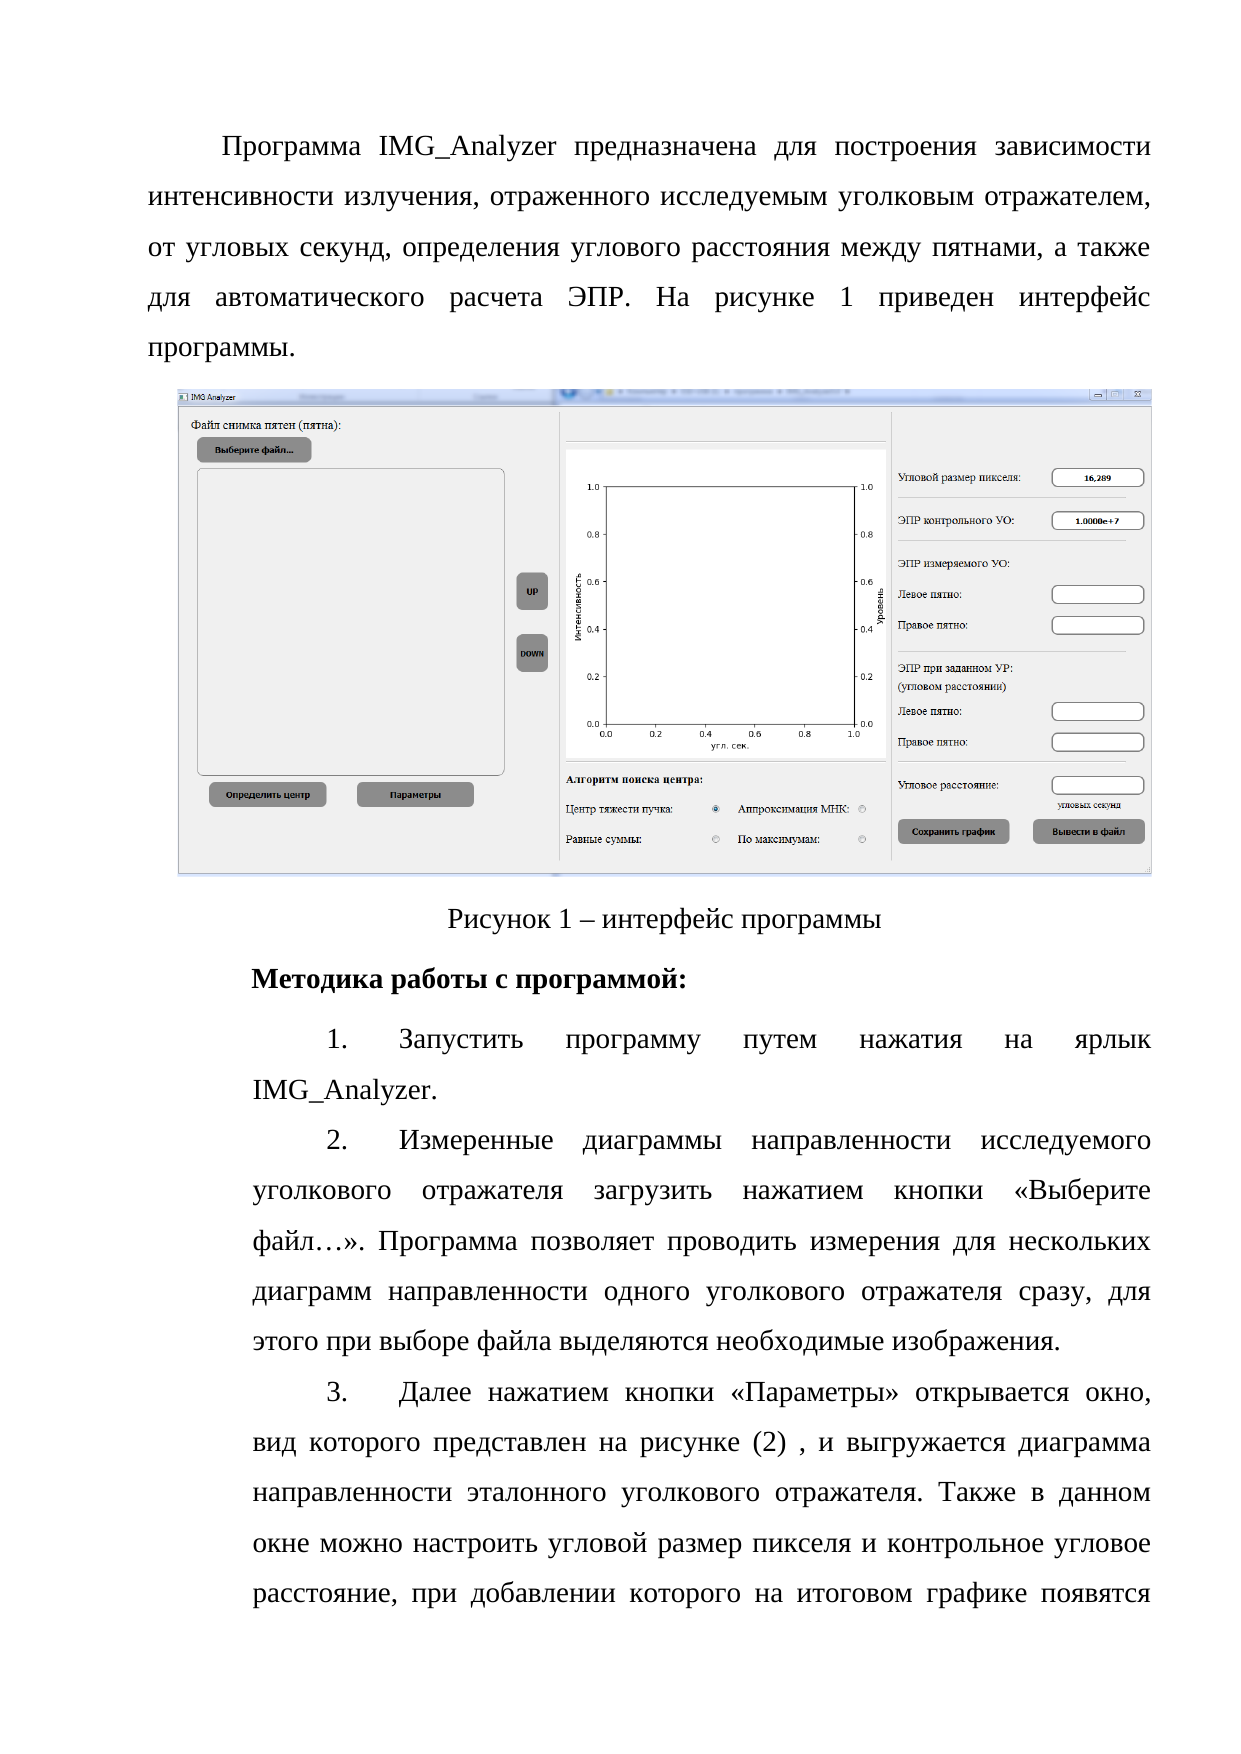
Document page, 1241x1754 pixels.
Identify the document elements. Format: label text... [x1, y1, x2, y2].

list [252, 1374, 1152, 1608]
picture [177, 389, 1152, 877]
text Программа IMG_Analyzer предназначена для построения зависимости интенсивности излучения, отраженного исследуемым уголковым отражателем, от угловых секунд, определения углового расстояния между пятнами, а также для автоматического расчета ЭПР. На рисунке 1 приведен интерфейс программы. [148, 128, 1152, 363]
text Рисунок 1 – интерфейс программы [177, 901, 1152, 934]
list Запустить программу путем нажатия на ярлык IMG_Analyzer. [252, 1022, 1152, 1105]
text Методика работы с программой: [148, 961, 1152, 995]
list Измеренные диаграммы направленности исследуемого уголкового отражателя загрузить нажатием кнопки «Выберите файл…». Программа позволяет проводить измерения для нескольких диаграмм направленности одного уголкового отражателя сразу, для этого при выборе файла выделяются необходимые изображения. [252, 1122, 1152, 1357]
